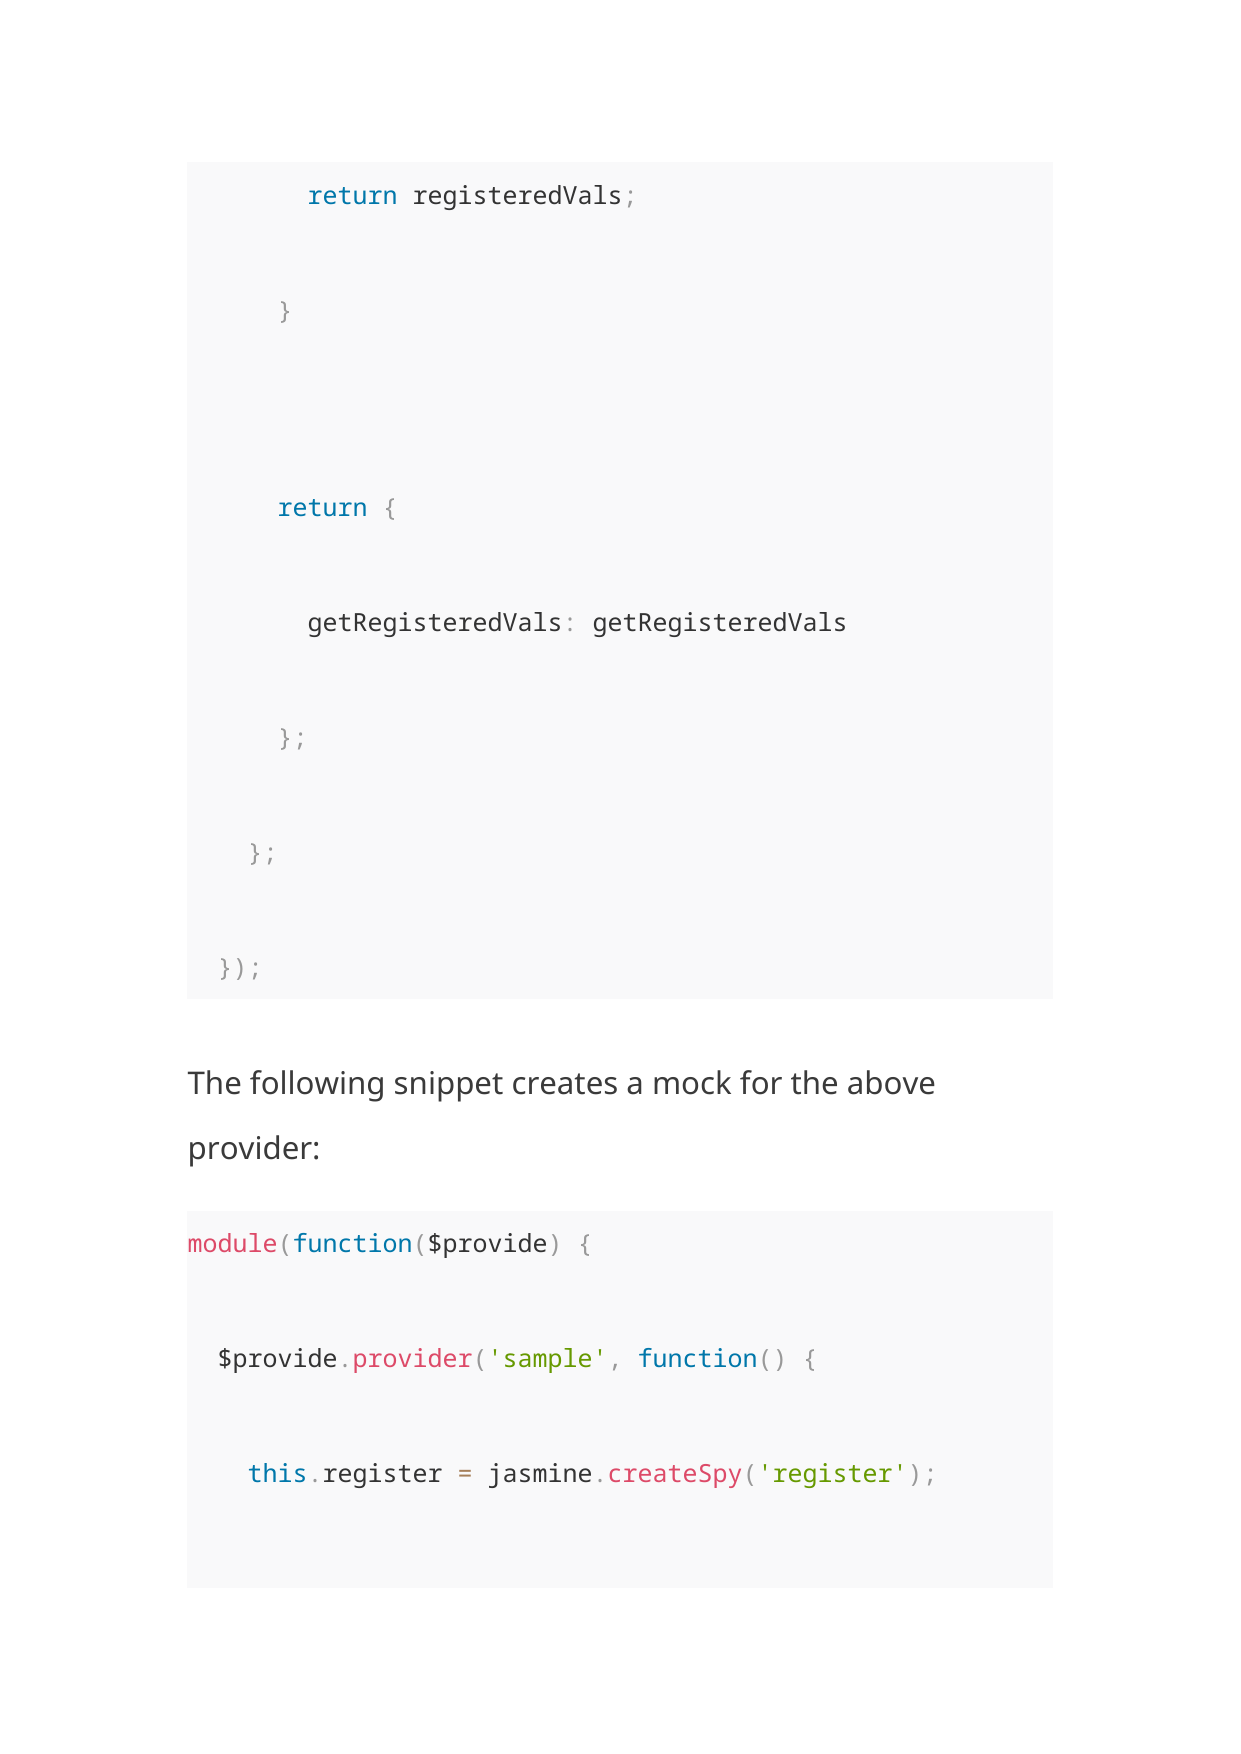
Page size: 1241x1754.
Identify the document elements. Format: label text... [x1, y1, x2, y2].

text The following snippet creates a mock for the above provider: [187, 1049, 1053, 1179]
text }; [187, 819, 1053, 884]
text }; [187, 704, 1053, 769]
text $provide.provider('sample', function() { [187, 1326, 1053, 1391]
text getRegisteredVals: getRegisteredVals [187, 589, 1053, 654]
text module(function($provide) { [187, 1211, 1053, 1276]
text this.register = jasmine.createSpy('register'); [187, 1441, 1053, 1506]
text return { [187, 474, 1053, 539]
text }); [187, 934, 1053, 999]
text } [187, 277, 1053, 342]
text return registeredVals; [187, 162, 1053, 227]
